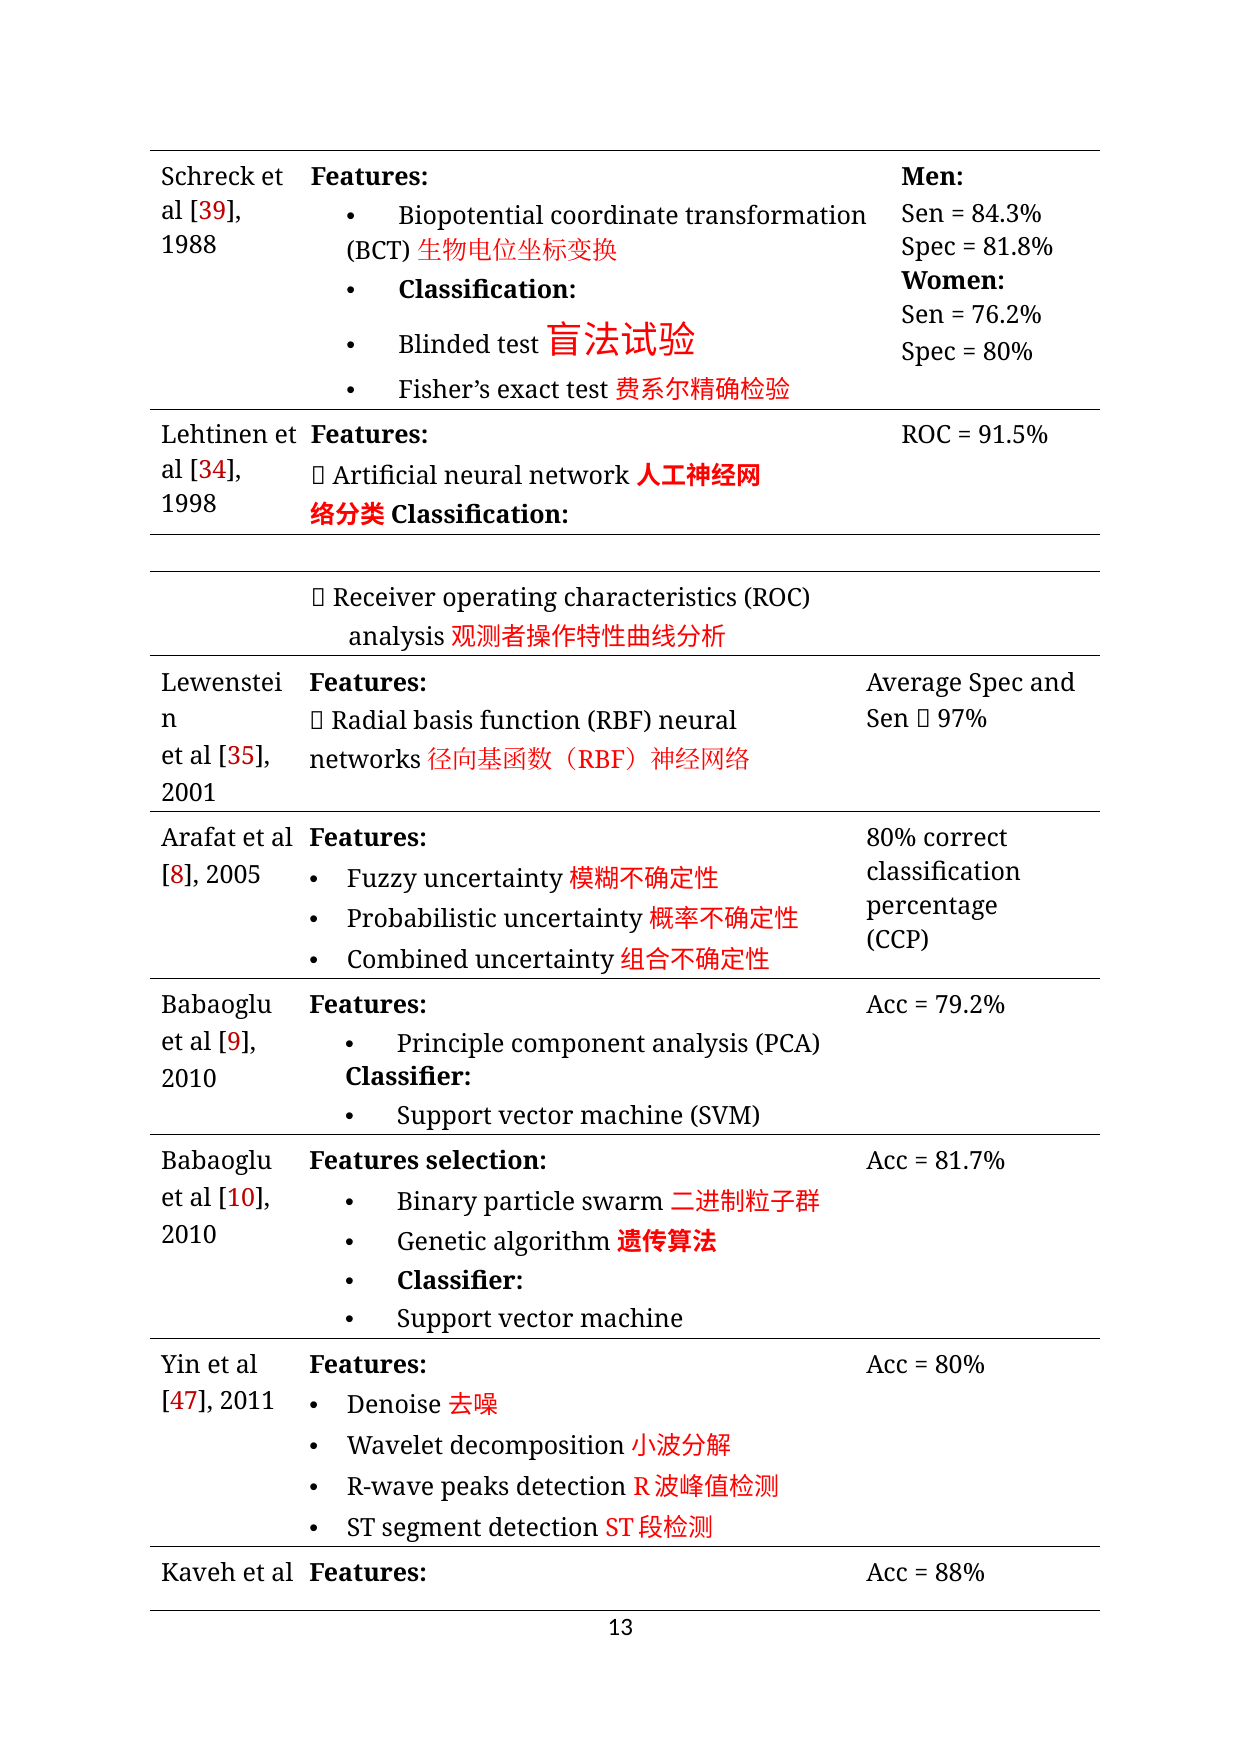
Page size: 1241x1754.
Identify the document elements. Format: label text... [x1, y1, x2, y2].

table_cell Yin et al [47], 2011 [150, 1339, 309, 1546]
table_cell Features:  Radial basis function (RBF) neural networks 径向基函数（RBF）神经网络 [309, 656, 866, 811]
table_cell Features:  Artificial neural network 人工神经网络分类Classification: [311, 410, 901, 533]
table_cell Average Spec and Sen  97% [866, 656, 1099, 811]
table_cell Men: Sen = 84.3% Spec = 81.8% Women: Sen = 76.2% Spec = 80% [901, 151, 1099, 408]
table_cell Acc = 81.7% [866, 1135, 1099, 1337]
table_header [866, 572, 1099, 655]
table_cell Schreck et al [39], 1988 [150, 151, 311, 408]
table_cell Features selection: Binary particle swarm 二进制粒子群 Genetic algorithm 遗传算法 Classifier: Support vector machine [309, 1135, 866, 1337]
table_cell Lewenstein et al [35], 2001 [150, 656, 309, 811]
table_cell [309, 1547, 866, 1610]
table_cell Lehtinen et al [34], 1998 [150, 410, 311, 533]
table_cell Babaoglu et al [9], 2010 [150, 979, 309, 1134]
table_header  Receiver operating characteristics (ROC) analysis 观测者操作特性曲线分析 [150, 572, 866, 655]
table_cell Babaoglu et al [10], 2010 [150, 1135, 309, 1337]
table_cell Acc = 80% [866, 1339, 1099, 1546]
table_cell 80% correct classification percentage (CCP) [866, 812, 1099, 978]
table_cell Features: Denoise 去噪 Wavelet decomposition 小波分解 R-wave peaks detection R波峰值检测 ST segment detection ST段检测 [309, 1339, 866, 1546]
table_cell Features: Principle component analysis (PCA) Classifier: Support vector machine (SVM) [309, 979, 866, 1134]
table_cell Acc = 79.2% [866, 979, 1099, 1134]
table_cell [150, 1547, 309, 1610]
table_cell ROC = 91.5% [901, 410, 1099, 533]
table_cell Features: Biopotential coordinate transformation (BCT) 生物电位坐标变换 Classification: Blinded test 盲法试验 Fisher’s exact test 费系尔精确检验 [311, 151, 901, 408]
table_cell Arafat et al [8], 2005 [150, 812, 309, 978]
table_cell Acc = 88% [866, 1547, 1099, 1610]
table_cell Features: Fuzzy uncertainty 模糊不确定性 Probabilistic uncertainty 概率不确定性 Combined uncertainty 组合不确定性 [309, 812, 866, 978]
